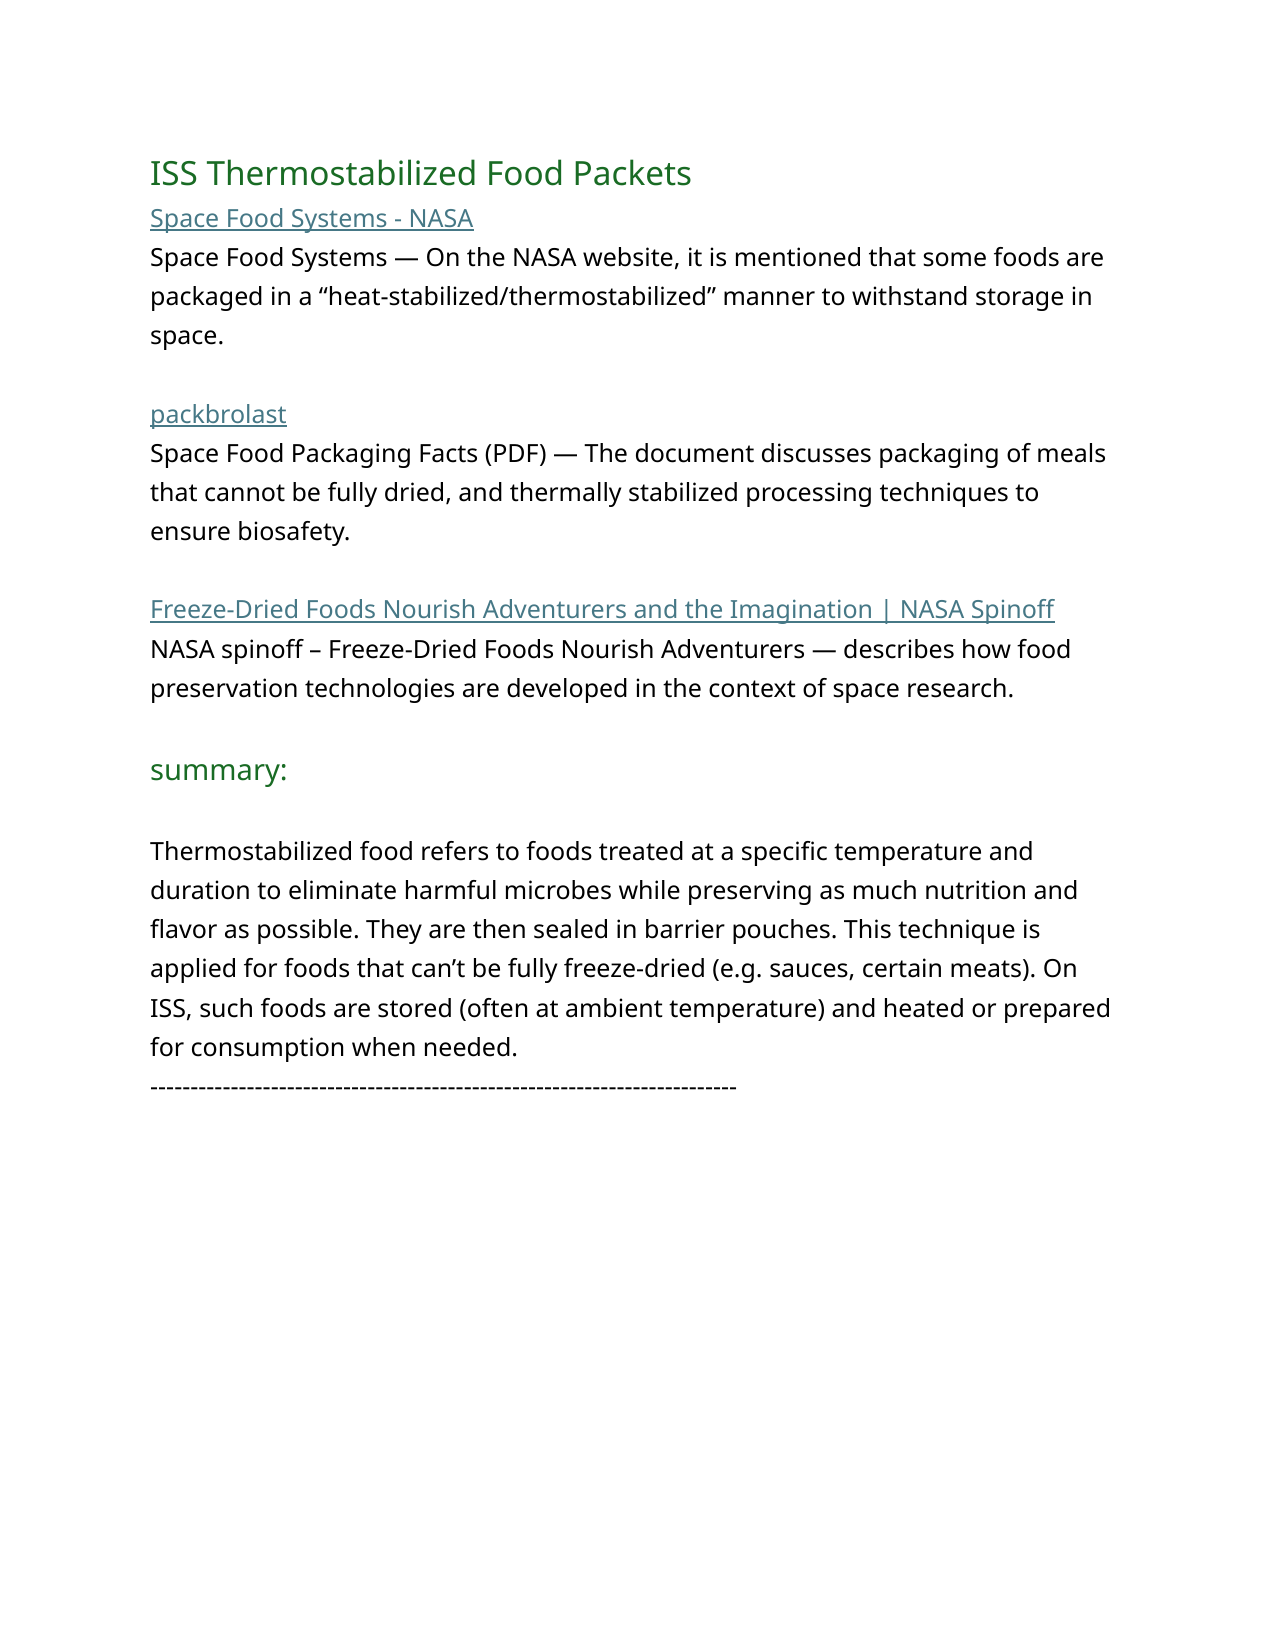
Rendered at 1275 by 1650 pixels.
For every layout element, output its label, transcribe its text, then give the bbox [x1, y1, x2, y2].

text ISS Thermostabilized Food Packets Space Food Systems - NASA Space Food Systems — On the NASA website, it is mentioned that some foods are packaged in a “heat-stabilized/thermostabilized” manner to withstand storage in space. packbrolast Space Food Packaging Facts (PDF) — The document discusses packaging of meals that cannot be fully dried, and thermally stabilized processing techniques to ensure biosafety. Freeze-Dried Foods Nourish Adventurers and the Imagination | NASA Spinoff NASA spinoff – Freeze-Dried Foods Nourish Adventurers — describes how food preservation technologies are developed in the context of space research. summary: Thermostabilized food refers to foods treated at a specific temperature and duration to eliminate harmful microbes while preserving as much nutrition and flavor as possible. They are then sealed in barrier pouches. This technique is applied for foods that can’t be fully freeze-dried (e.g. sauces, certain meats). On ISS, such foods are stored (often at ambient temperature) and heated or prepared for consumption when needed. ------------------------------------------------------------------------- [150, 150, 1125, 1103]
